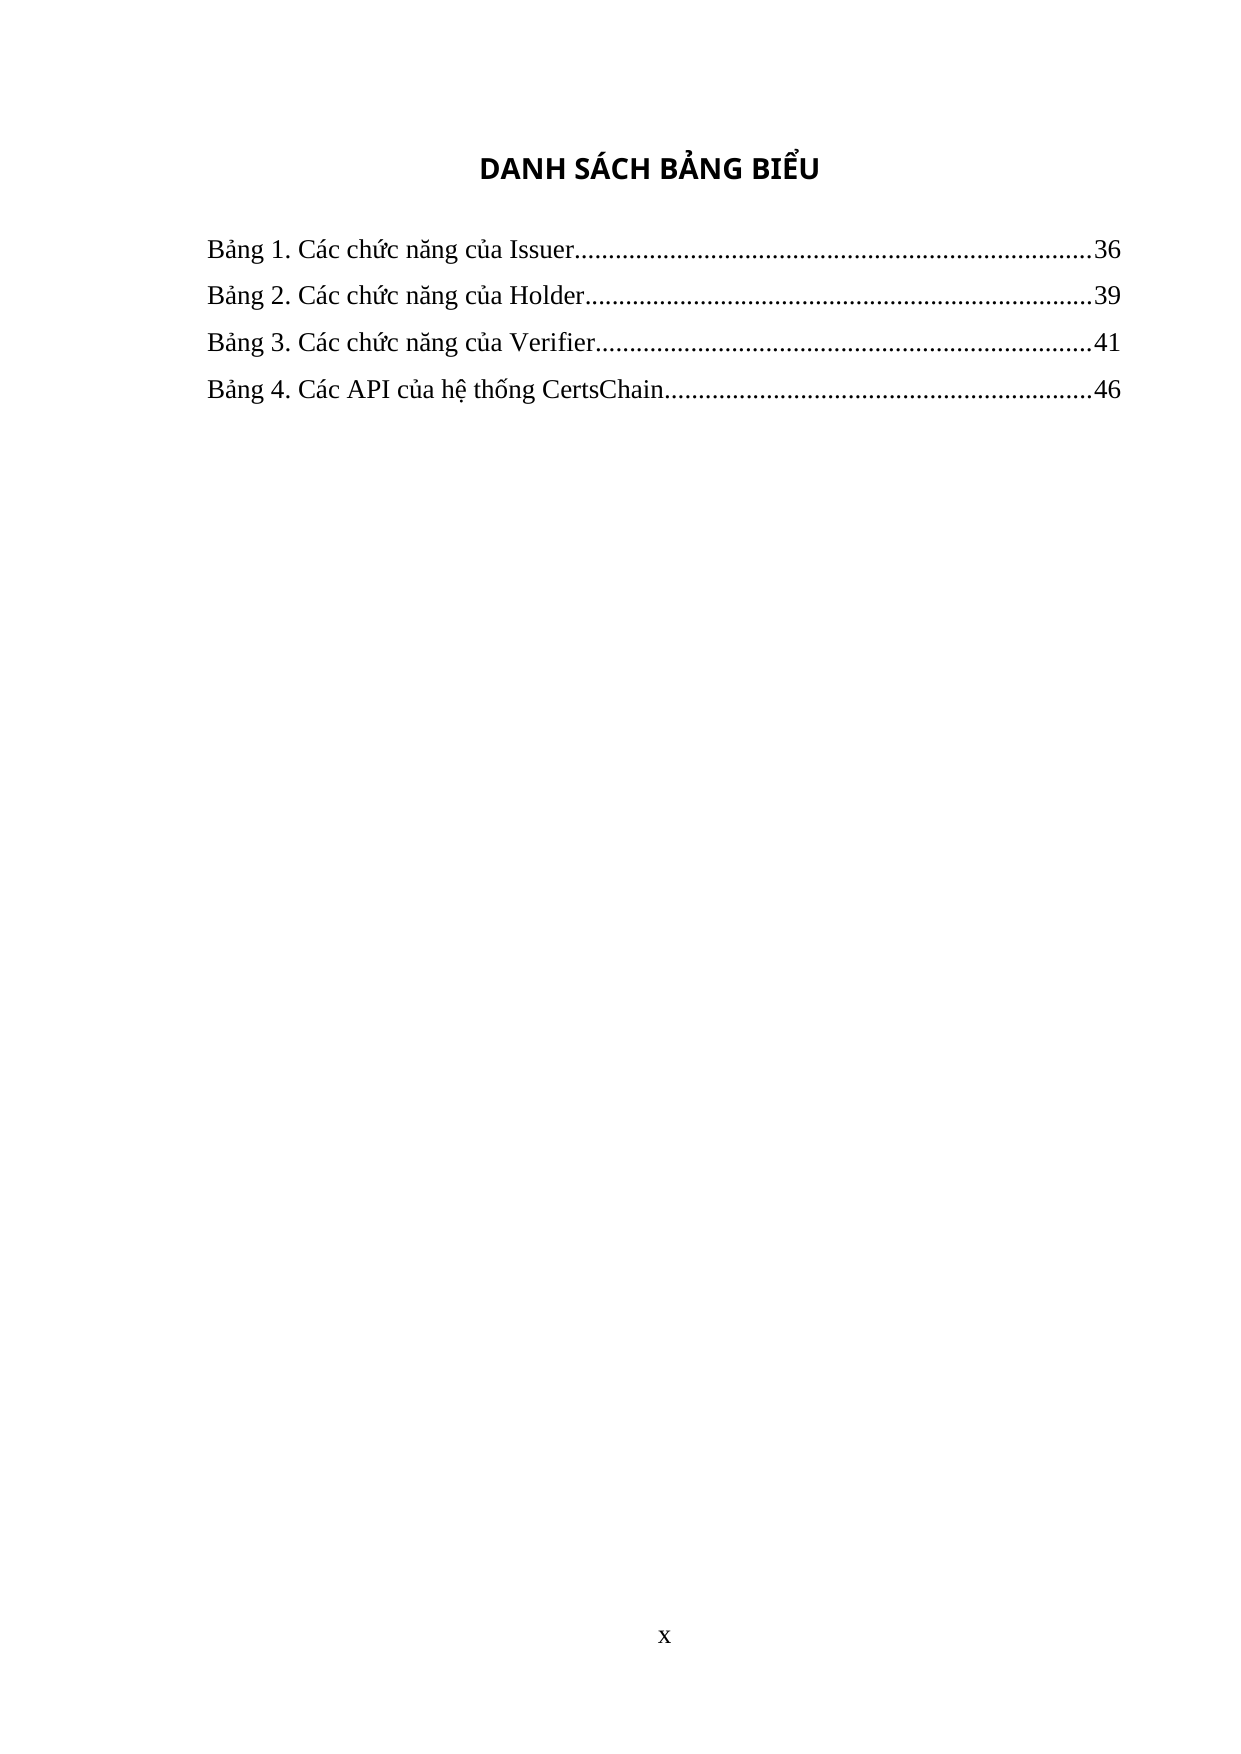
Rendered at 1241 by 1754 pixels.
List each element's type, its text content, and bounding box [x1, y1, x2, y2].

text Bảng 2. Các chức năng của Holder 39 [177, 279, 1122, 311]
text Bảng 4. Các API của hệ thống CertsChain 46 [177, 373, 1122, 404]
text Bảng 1. Các chức năng của Issuer 36 [177, 233, 1122, 264]
text Bảng 3. Các chức năng của Verifier 41 [177, 326, 1122, 357]
subtitle DANH SÁCH BẢNG BIỂU [177, 148, 1122, 188]
